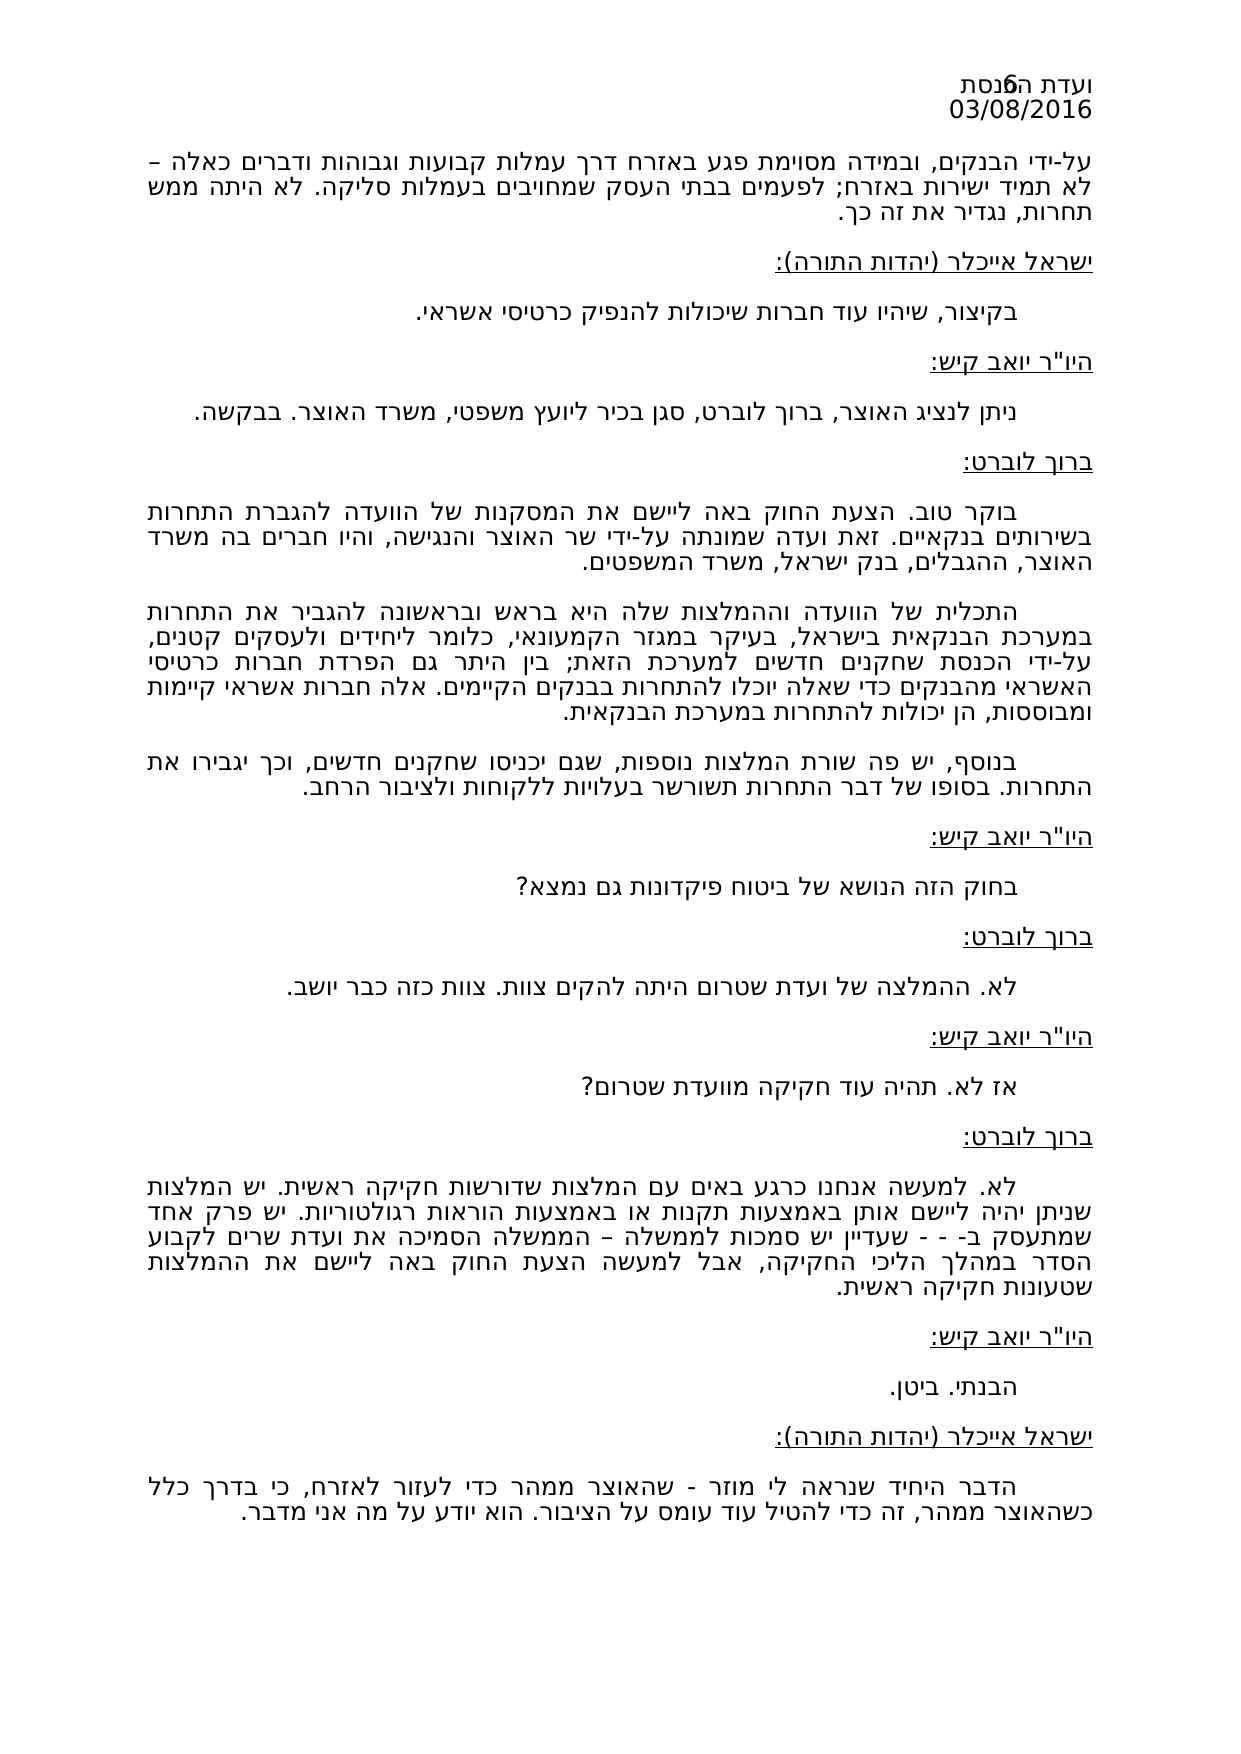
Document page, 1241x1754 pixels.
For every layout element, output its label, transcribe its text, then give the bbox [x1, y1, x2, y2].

text התכלית של הוועדה וההמלצות שלה היא בראש ובראשונה להגביר את התחרות במערכת הבנקאית בישראל, בעיקר במגזר הקמעונאי, כלומר ליחידים ולעסקים קטנים, על-ידי הכנסת שחקנים חדשים למערכת הזאת; בין היתר גם הפרדת חברות כרטיסי האשראי מהבנקים כדי שאלה יוכלו להתחרות בבנקים הקיימים. אלה חברות אשראי קיימות ומבוססות, הן יכולות להתחרות במערכת הבנקאית. [147, 600, 1093, 725]
text ניתן לנציג האוצר, ברוך לוברט, סגן בכיר ליועץ משפטי, משרד האוצר. בבקשה. [147, 400, 1093, 425]
text היו"ר יואב קיש: [147, 825, 1093, 850]
text הבנתי. ביטן. [147, 1375, 1093, 1400]
text אז לא. תהיה עוד חקיקה מוועדת שטרום? [147, 1075, 1093, 1100]
text בנוסף, יש פה שורת המלצות נוספות, שגם יכניסו שחקנים חדשים, וכך יגבירו את התחרות. בסופו של דבר התחרות תשורשר בעלויות ללקוחות ולציבור הרחב. [147, 750, 1093, 800]
text לא. ההמלצה של ועדת שטרום היתה להקים צוות. צוות כזה כבר יושב. [147, 975, 1093, 1000]
text לא. למעשה אנחנו כרגע באים עם המלצות שדורשות חקיקה ראשית. יש המלצות שניתן יהיה ליישם אותן באמצעות תקנות או באמצעות הוראות רגולטוריות. יש פרק אחד שמתעסק ב- - - שעדיין יש סמכות לממשלה – הממשלה הסמיכה את ועדת שרים לקבוע הסדר במהלך הליכי החקיקה, אבל למעשה הצעת החוק באה ליישם את ההמלצות שטעונות חקיקה ראשית. [147, 1175, 1093, 1300]
text היו"ר יואב קיש: [147, 350, 1093, 375]
text בוקר טוב. הצעת החוק באה ליישם את המסקנות של הוועדה להגברת התחרות בשירותים בנקאיים. זאת ועדה שמונתה על-ידי שר האוצר והנגישה, והיו חברים בה משרד האוצר, ההגבלים, בנק ישראל, משרד המשפטים. [147, 500, 1093, 575]
text היו"ר יואב קיש: [147, 1325, 1093, 1350]
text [147, 150, 1093, 225]
text ברוך לוברט: [147, 1125, 1093, 1150]
text בחוק הזה הנושא של ביטוח פיקדונות גם נמצא? [147, 875, 1093, 900]
text ברוך לוברט: [147, 450, 1093, 475]
text בקיצור, שיהיו עוד חברות שיכולות להנפיק כרטיסי אשראי. [147, 300, 1093, 325]
text ישראל אייכלר (יהדות התורה): [147, 1425, 1093, 1450]
text ברוך לוברט: [147, 925, 1093, 950]
text הדבר היחיד שנראה לי מוזר - שהאוצר ממהר כדי לעזור לאזרח, כי בדרך כלל כשהאוצר ממהר, זה כדי להטיל עוד עומס על הציבור. הוא יודע על מה אני מדבר. [147, 1475, 1093, 1525]
text ישראל אייכלר (יהדות התורה): [147, 250, 1093, 275]
text היו"ר יואב קיש: [147, 1025, 1093, 1050]
